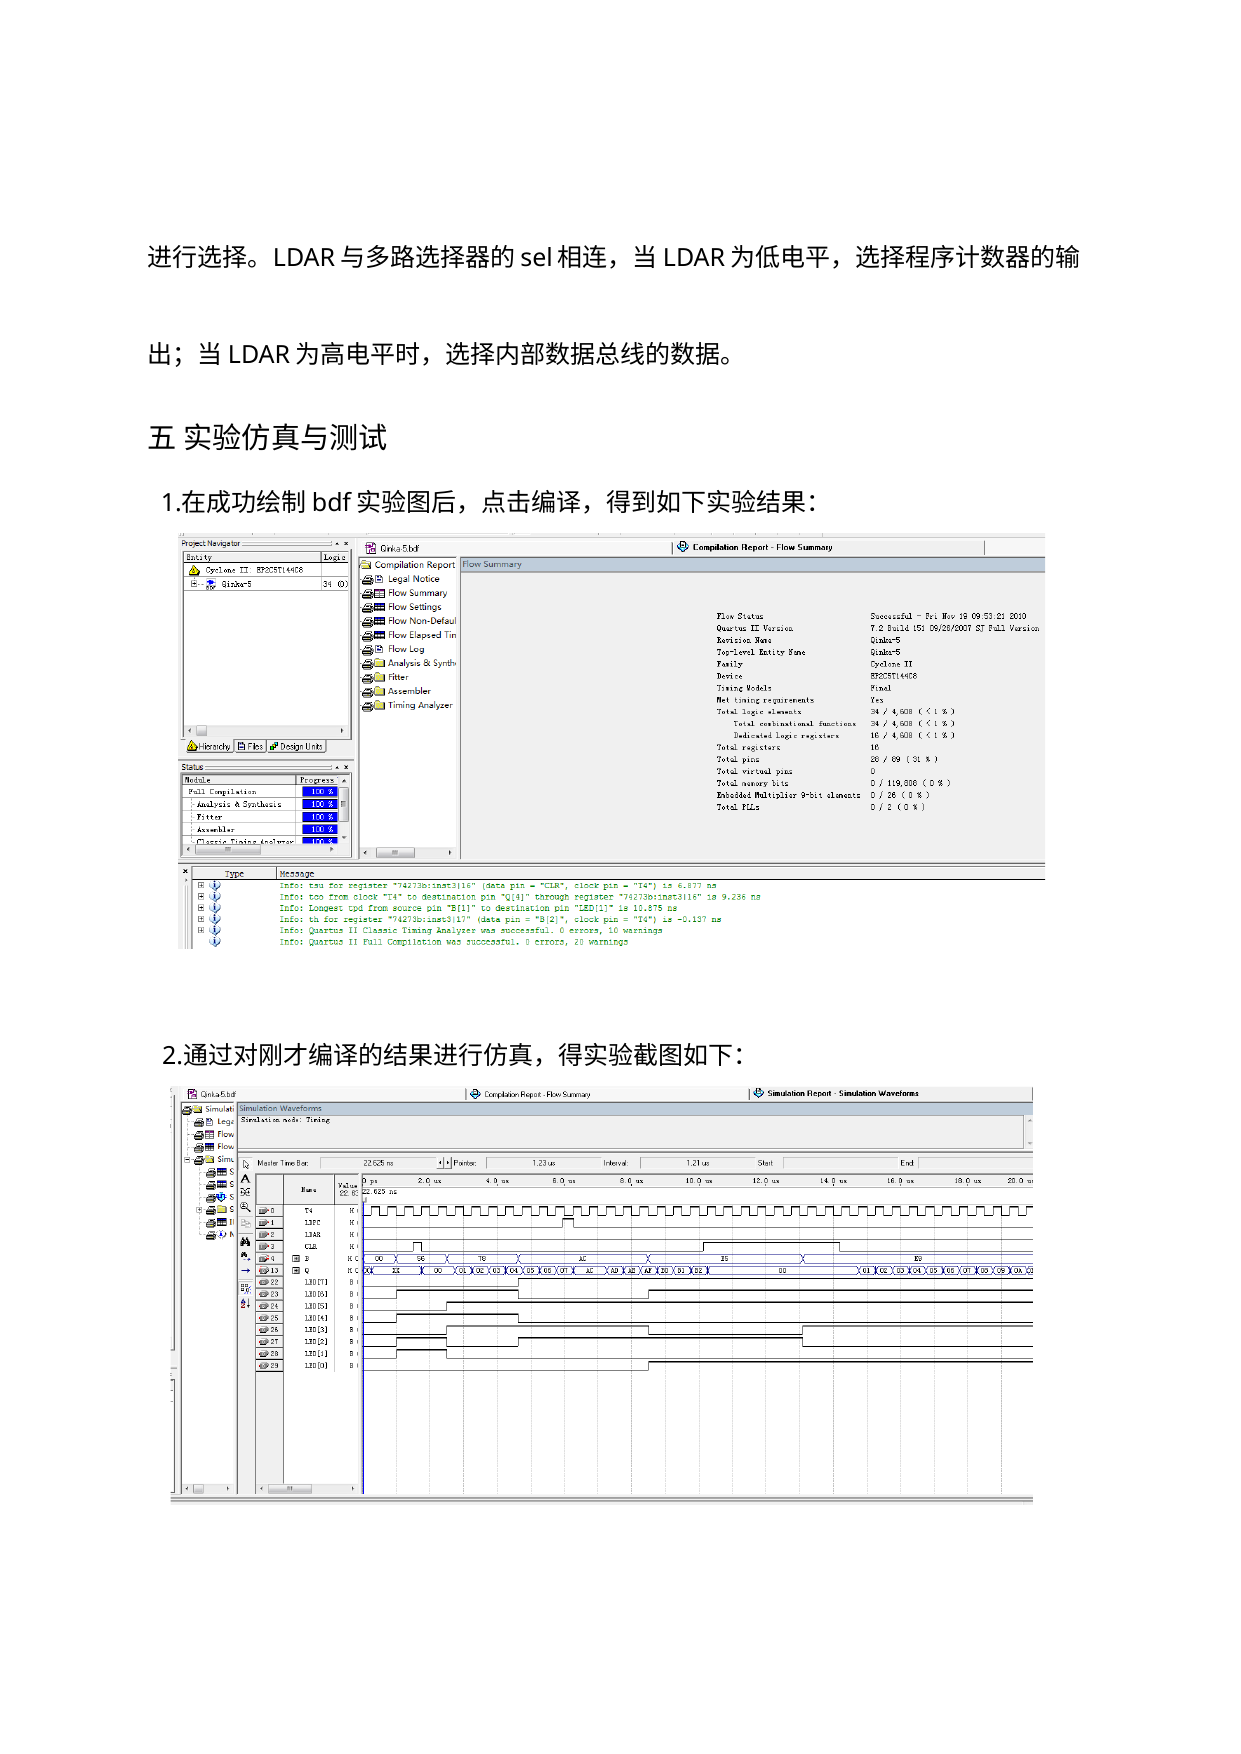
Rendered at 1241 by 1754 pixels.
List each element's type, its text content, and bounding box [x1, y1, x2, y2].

text 2.通过对刚才编译的结果进行仿真，得实验截图如下： [148, 1021, 1092, 1086]
picture [178, 533, 1046, 949]
text 1.在成功绘制bdf实验图后，点击编译，得到如下实验结果： [148, 468, 1092, 533]
picture [170, 1086, 1033, 1505]
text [148, 223, 1092, 385]
text 五 实验仿真与测试 [148, 403, 1092, 468]
